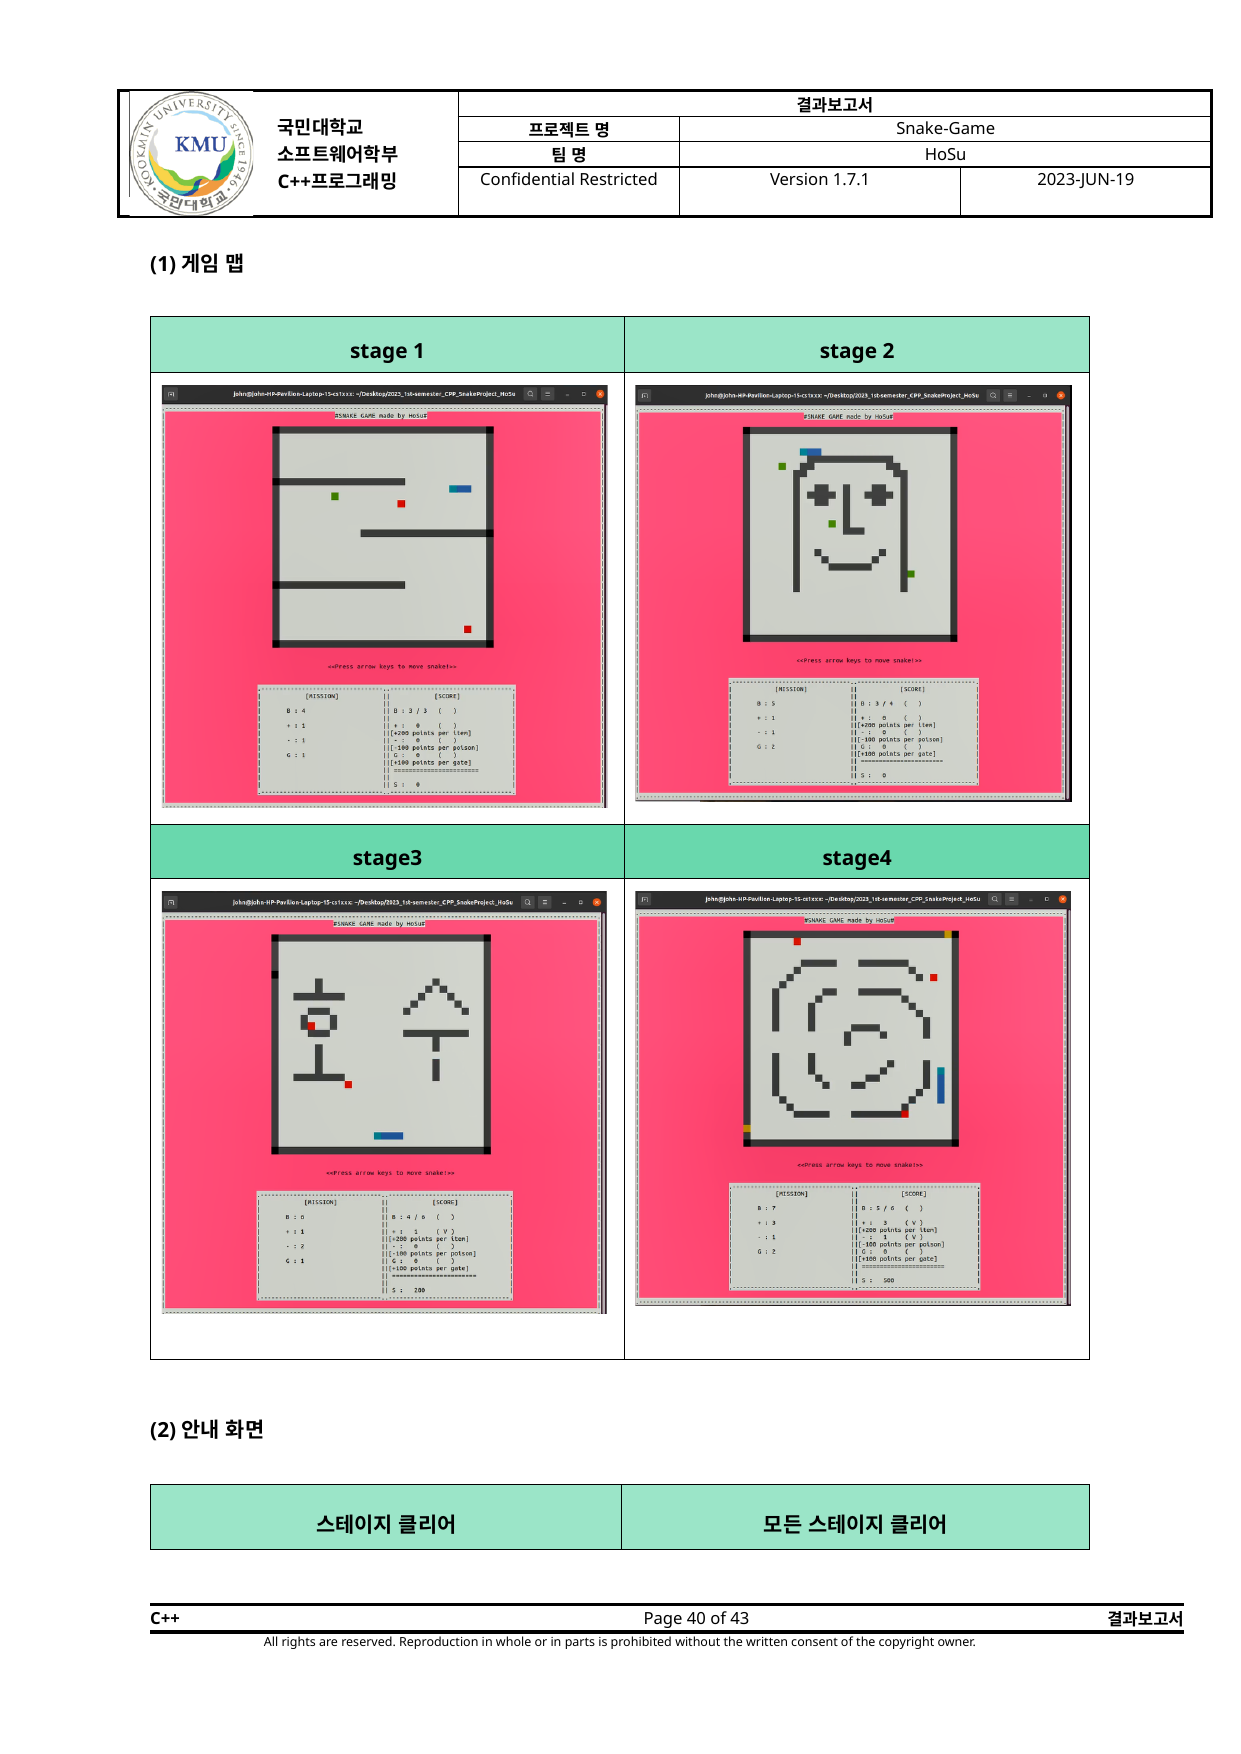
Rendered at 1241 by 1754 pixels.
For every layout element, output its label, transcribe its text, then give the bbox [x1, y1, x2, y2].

picture [161, 891, 607, 1314]
picture [635, 891, 1071, 1306]
table_cell [151, 373, 624, 824]
picture [129, 91, 254, 216]
picture [635, 385, 1072, 802]
table_cell stage3 [151, 825, 624, 878]
text (2) 안내 화면 [150, 1413, 1090, 1443]
table_cell [151, 879, 624, 1358]
picture [161, 385, 608, 808]
table_header 스테이지 클리어 [151, 1485, 621, 1549]
table_header 모든 스테이지 클리어 [622, 1485, 1089, 1549]
table_cell [625, 373, 1089, 824]
table_cell [625, 879, 1089, 1358]
table_header stage 2 [625, 317, 1089, 372]
table_cell stage4 [625, 825, 1089, 878]
table_header stage 1 [151, 317, 624, 372]
text (1) 게임 맵 [150, 247, 1090, 277]
